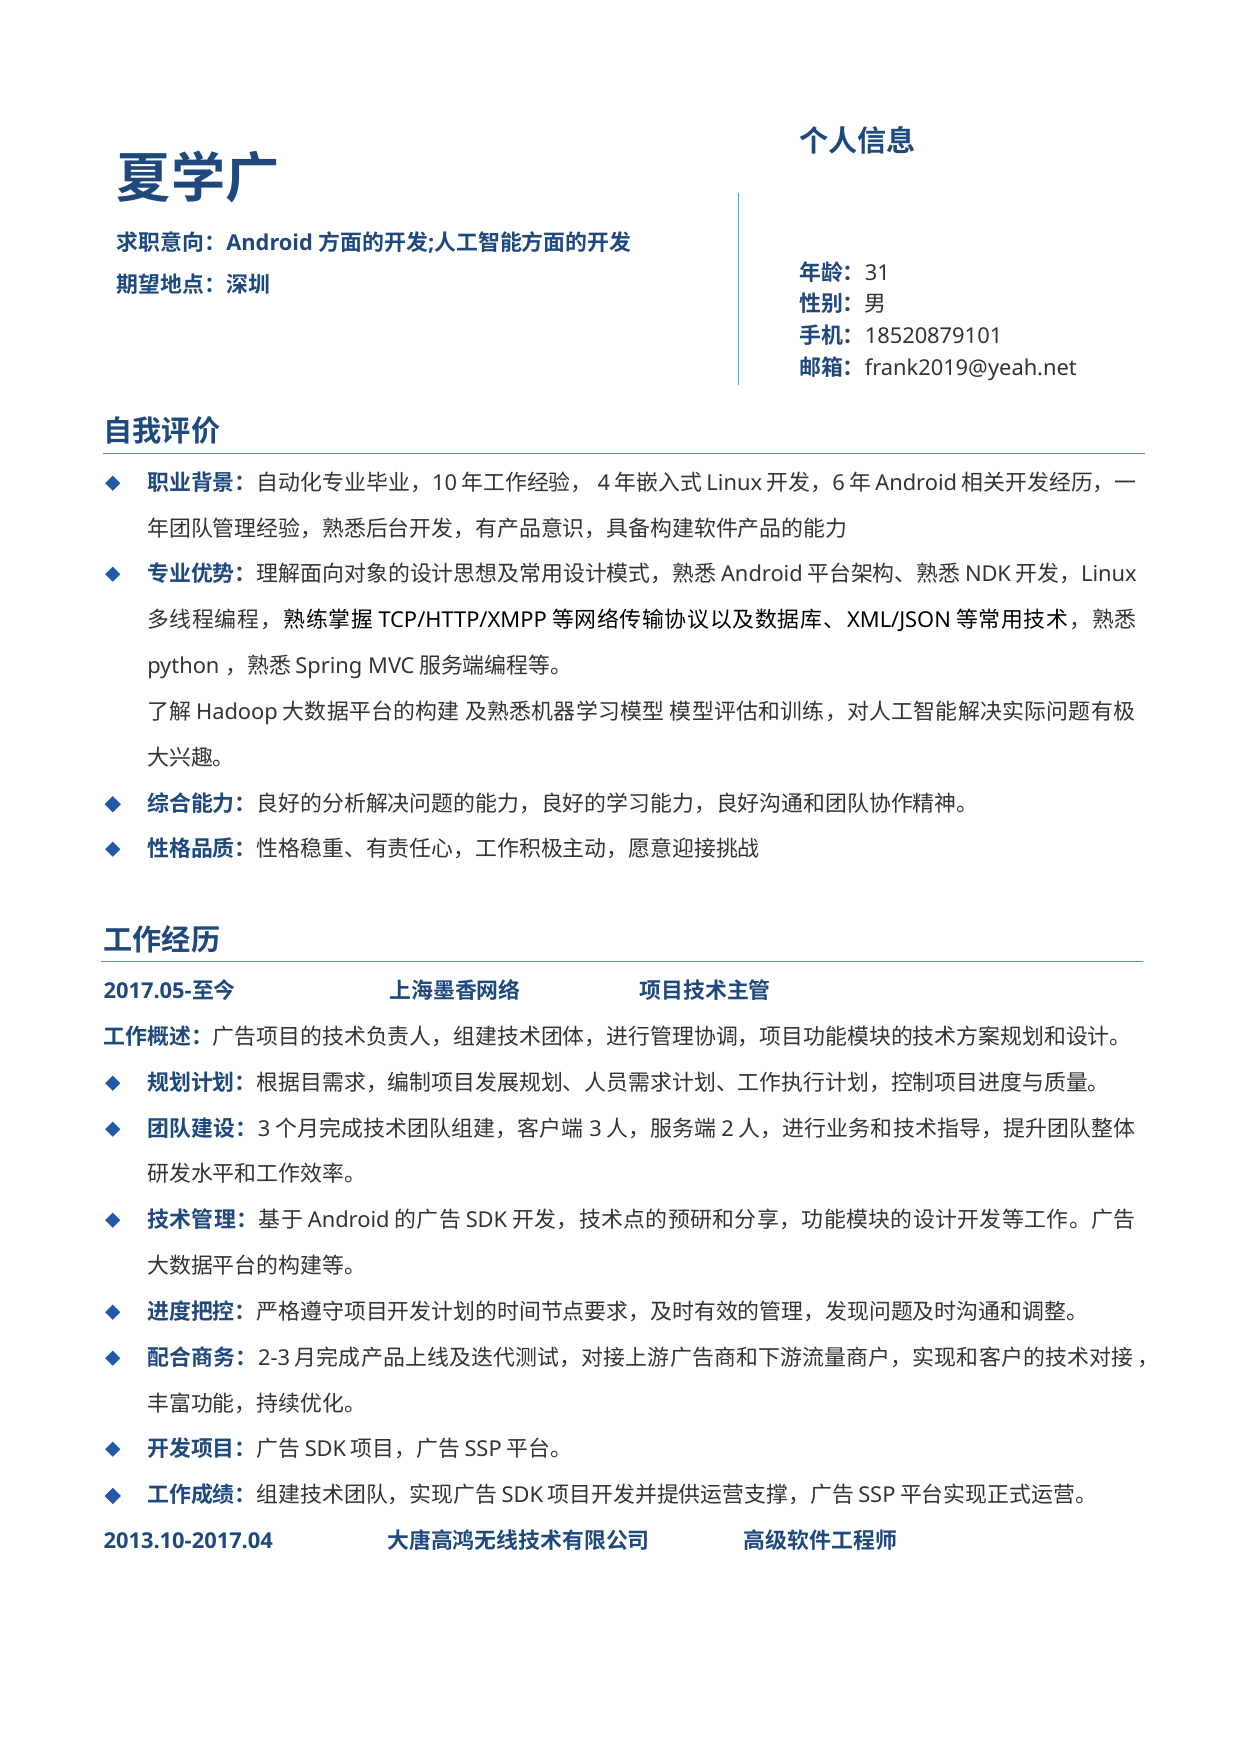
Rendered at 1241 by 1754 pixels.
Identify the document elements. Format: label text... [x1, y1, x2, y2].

list 综合能力：良好的分析解决问题的能力，良好的学习能力，良好沟通和团队协作精神。 [103, 774, 1137, 820]
text 自我评价 [103, 395, 1137, 453]
list 技术管理：基于Android的广告SDK开发，技术点的预研和分享，功能模块的设计开发等工作。广告大数据平台的构建等。 [103, 1191, 1137, 1283]
text 工作经历 [103, 903, 1137, 961]
list 规划计划：根据目需求，编制项目发展规划、人员需求计划、工作执行计划，控制项目进度与质量。 [103, 1053, 1137, 1099]
text 2017.05-至今 上海墨香网络 项目技术主管 [103, 962, 1137, 1008]
text 了解Hadoop大数据平台的构建 及熟悉机器学习模型 模型评估和训练，对人工智能解决实际问题有极大兴趣。 [147, 683, 1137, 774]
list 配合商务：2-3月完成产品上线及迭代测试，对接上游广告商和下游流量商户，实现和客户的技术对接，丰富功能，持续优化。 [103, 1328, 1137, 1420]
list 工作成绩：组建技术团队，实现广告SDK项目开发并提供运营支撑，广告SSP平台实现正式运营。 [103, 1466, 1137, 1512]
text 工作概述：广告项目的技术负责人，组建技术团体，进行管理协调，项目功能模块的技术方案规划和设计。 [103, 1008, 1137, 1053]
list 专业优势：理解面向对象的设计思想及常用设计模式，熟悉Android平台架构、熟悉NDK开发，Linux多线程编程，熟练掌握TCP/HTTP/XMPP等网络传输协议以及数据库、XML/JSON等常用技术，熟悉python ，熟悉Spring MVC服务端编程等。 [103, 545, 1137, 683]
text 2013.10-2017.04 大唐高鸿无线技术有限公司 高级软件工程师 [103, 1512, 1137, 1558]
list 职业背景：自动化专业毕业，10年工作经验， 4年嵌入式Linux开发，6年Android相关开发经历，一年团队管理经验，熟悉后台开发，有产品意识，具备构建软件产品的能力 [103, 454, 1137, 545]
list 性格品质：性格稳重、有责任心，工作积极主动，愿意迎接挑战 [103, 820, 1137, 866]
list 进度把控：严格遵守项目开发计划的时间节点要求，及时有效的管理，发现问题及时沟通和调整。 [103, 1283, 1137, 1328]
list 开发项目：广告SDK项目，广告SSP平台。 [103, 1420, 1137, 1466]
list 团队建设：3个月完成技术团队组建，客户端3人，服务端2人，进行业务和技术指导，提升团队整体研发水平和工作效率。 [103, 1099, 1137, 1191]
